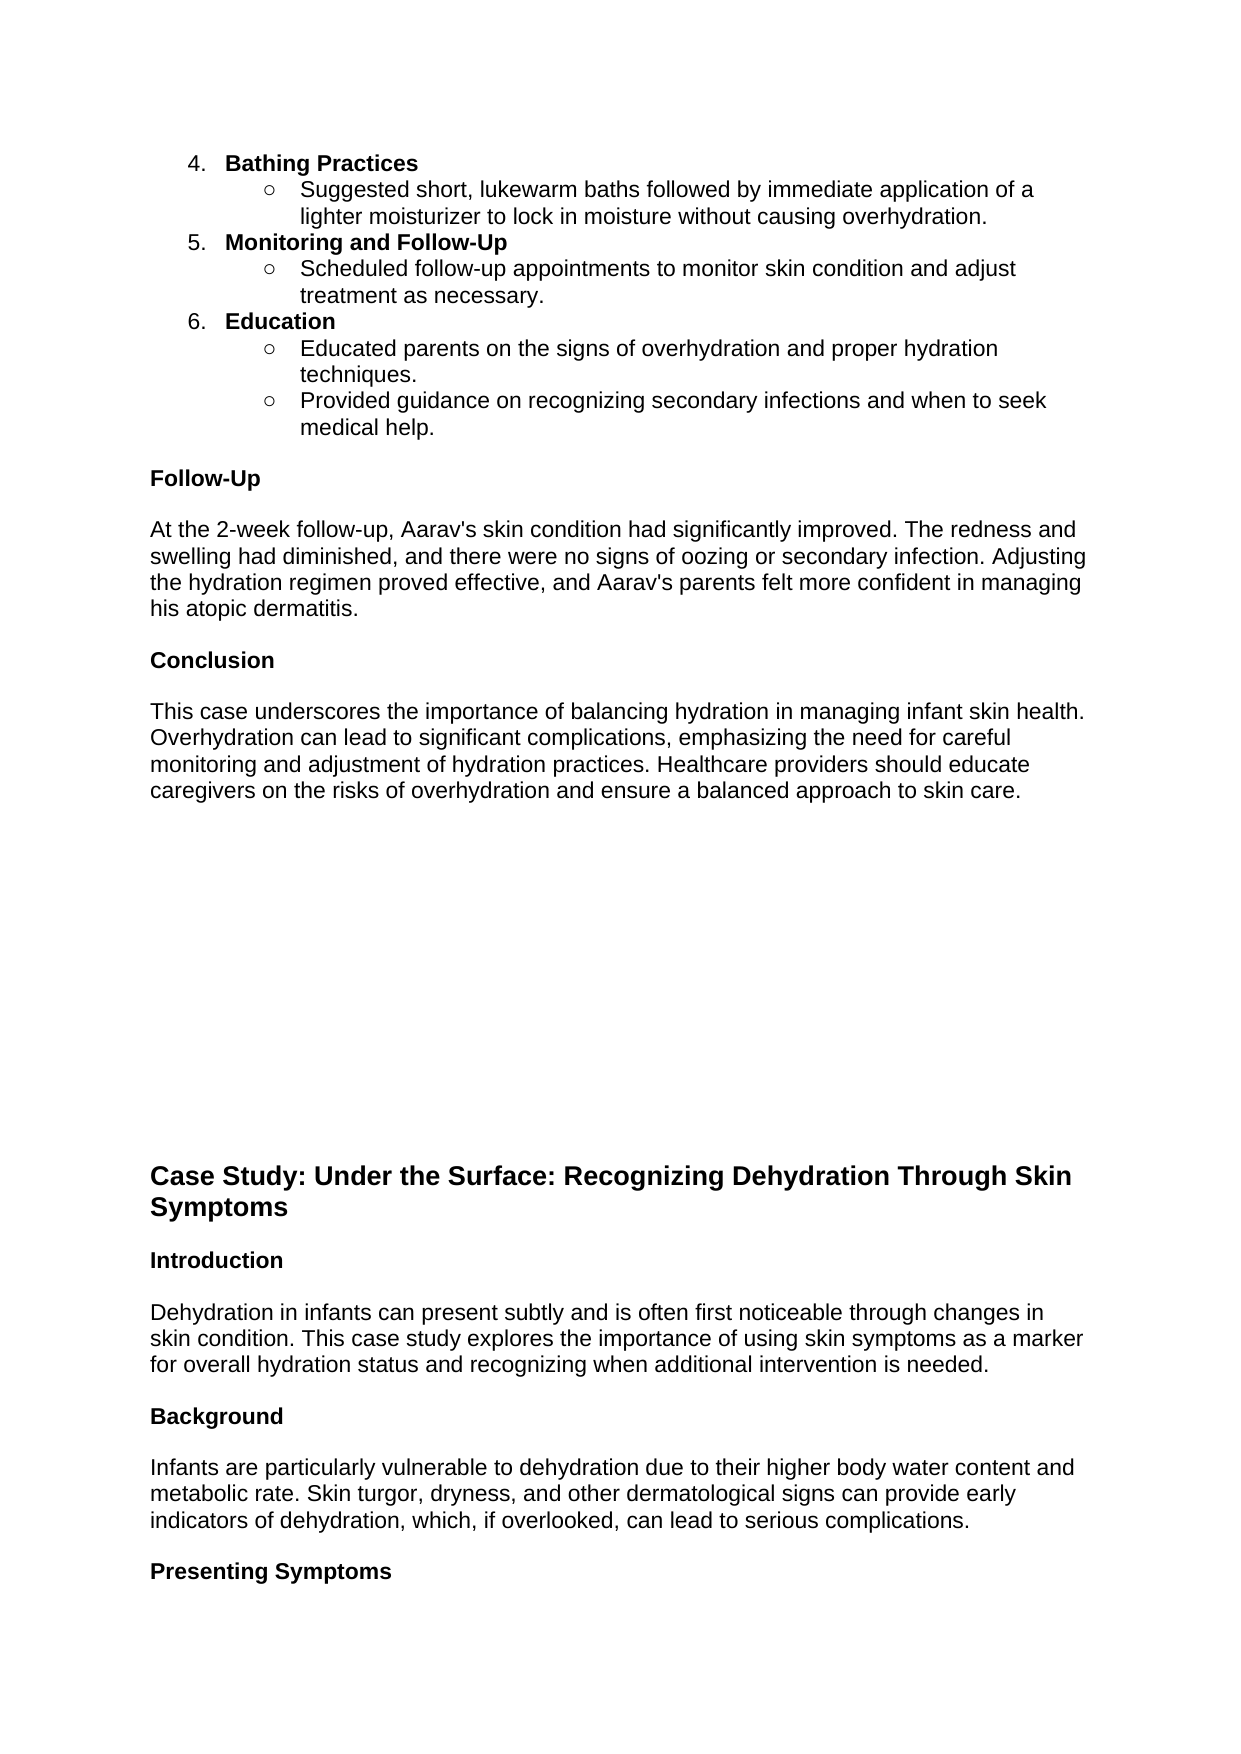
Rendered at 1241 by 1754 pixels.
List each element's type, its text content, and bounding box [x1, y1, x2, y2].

text Dehydration in infants can present subtly and is often first noticeable through changes in skin condition. This case study explores the importance of using skin symptoms as a marker for overall hydration status and recognizing when additional intervention is needed. [150, 1298, 1090, 1378]
subtitle Case Study: Under the Surface: Recognizing Dehydration Through Skin Symptoms [150, 1160, 1090, 1222]
list Education [187, 308, 1090, 334]
list Scheduled follow-up appointments to monitor skin condition and adjust treatment as necessary. [262, 255, 1090, 308]
text At the 2-week follow-up, Aarav's skin condition had significantly improved. The redness and swelling had diminished, and there were no signs of oozing or secondary infection. Adjusting the hydration regimen proved effective, and Aarav's parents felt more confident in managing his atopic dermatitis. [150, 516, 1090, 622]
subtitle Introduction [150, 1247, 1090, 1273]
subtitle Conclusion [150, 647, 1090, 673]
text Infants are particularly vulnerable to dehydration due to their higher body water content and metabolic rate. Skin turgor, dryness, and other dermatological signs can provide early indicators of dehydration, which, if overlooked, can lead to serious complications. [150, 1454, 1090, 1533]
list Provided guidance on recognizing secondary infections and when to seek medical help. [262, 387, 1090, 440]
subtitle Background [150, 1403, 1090, 1429]
list Educated parents on the signs of overhydration and proper hydration techniques. [262, 334, 1090, 387]
subtitle Presenting Symptoms [150, 1558, 1090, 1584]
list Bathing Practices [187, 150, 1090, 176]
list Monitoring and Follow-Up [187, 229, 1090, 255]
list Suggested short, lukewarm baths followed by immediate application of a lighter moisturizer to lock in moisture without causing overhydration. [262, 176, 1090, 229]
text This case underscores the importance of balancing hydration in managing infant skin health. Overhydration can lead to significant complications, emphasizing the need for careful monitoring and adjustment of hydration practices. Healthcare providers should educate caregivers on the risks of overhydration and ensure a balanced approach to skin care. [150, 698, 1090, 803]
subtitle Follow-Up [150, 465, 1090, 491]
